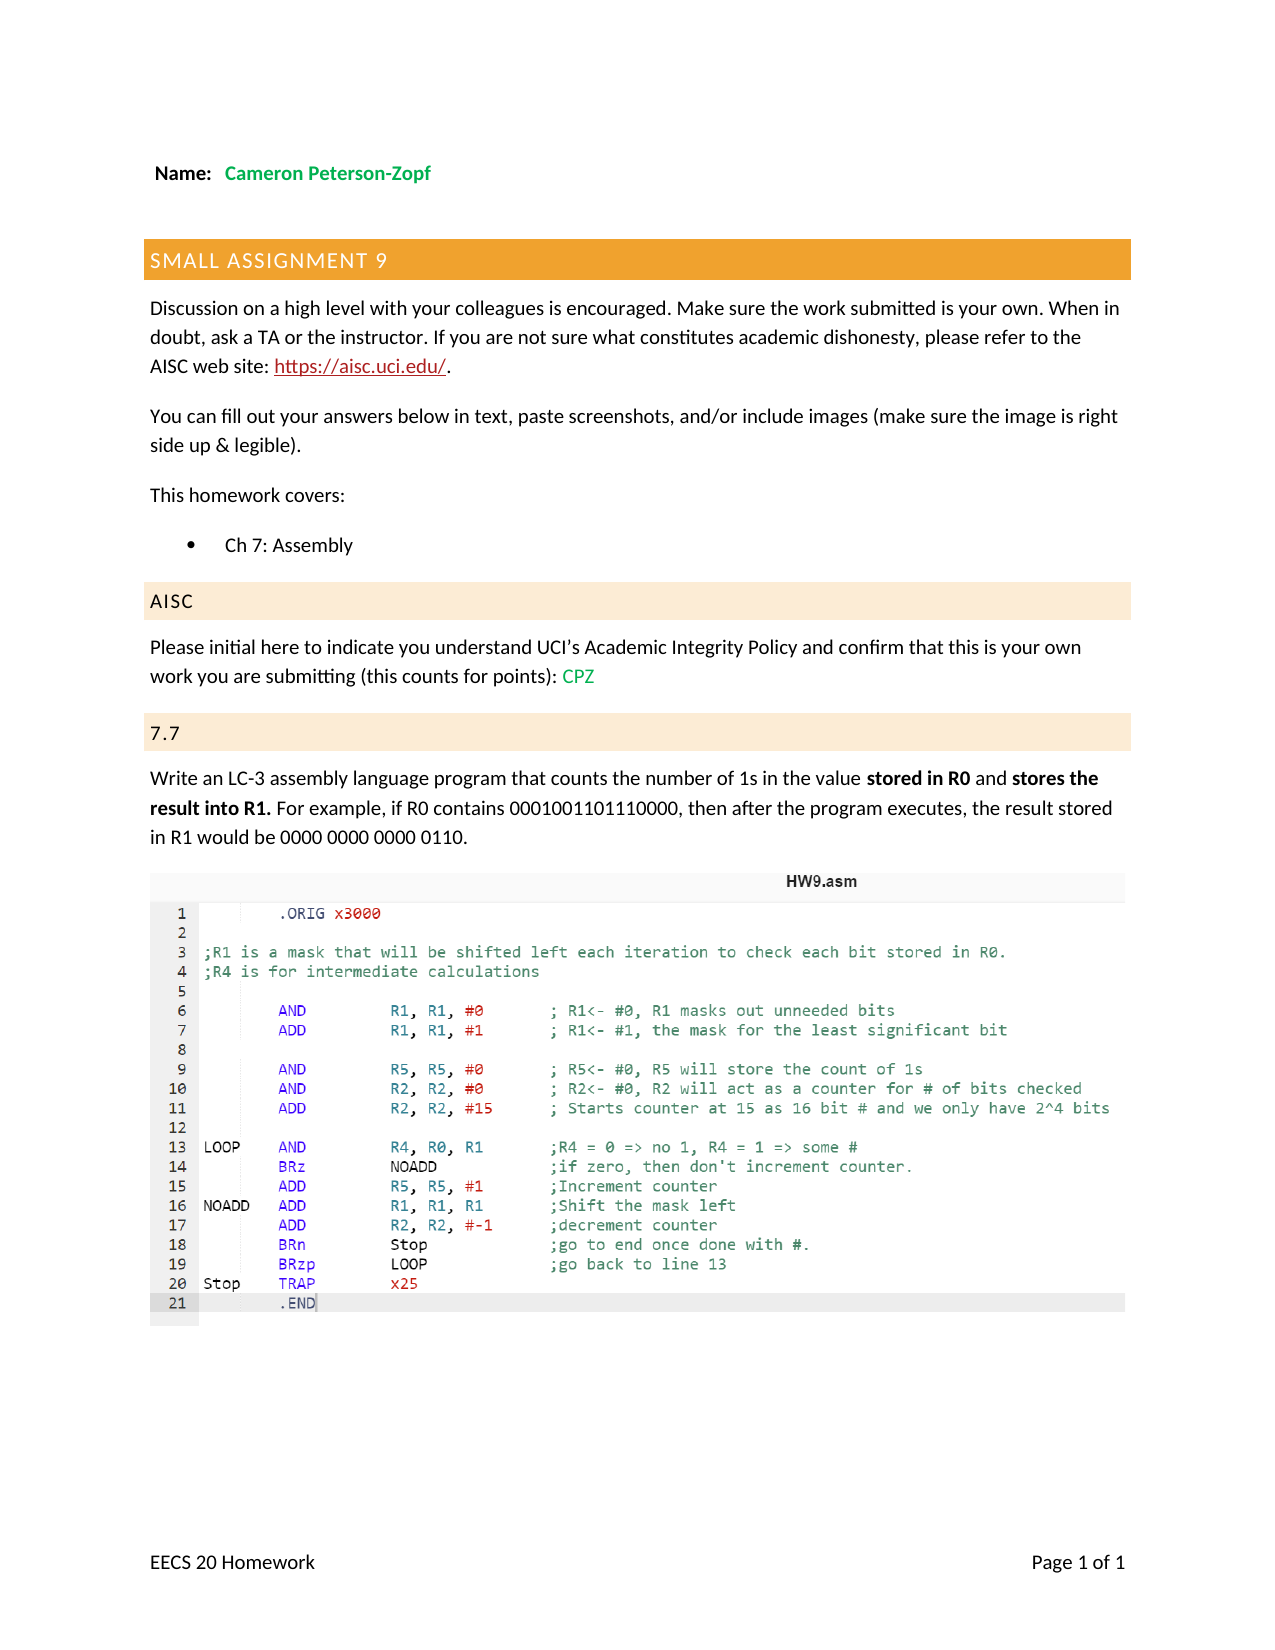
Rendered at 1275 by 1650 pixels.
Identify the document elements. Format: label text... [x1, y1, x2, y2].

subtitle Small Assignment 9 [150, 246, 1125, 274]
list Ch 7: Assembly [187, 532, 1125, 558]
subtitle 7.7 [150, 720, 1125, 745]
text You can fill out your answers below in text, paste screenshots, and/or include images (make sure the image is right side up & legible). [150, 403, 1125, 458]
text Name: Cameron Peterson-Zopf [150, 160, 1125, 215]
subtitle AISC [150, 589, 1125, 614]
text This homework covers: [150, 482, 1125, 508]
text Discussion on a high level with your colleagues is encouraged. Make sure the work submitted is your own. When in doubt, ask a TA or the instructor. If you are not sure what constitutes academic dishonesty, please refer to the AISC web site: https://aisc.uci.edu/. [150, 295, 1125, 378]
text Write an LC-3 assembly language program that counts the number of 1s in the value stored in R0 and stores the result into R1. For example, if R0 contains 0001001101110000, then after the program executes, the result stored in R1 would be 0000 0000 0000 0110. [150, 766, 1125, 849]
text Please initial here to indicate you understand UCI’s Academic Integrity Policy and confirm that this is your own work you are submitting (this counts for points): CPZ [150, 634, 1125, 689]
picture [150, 873, 1125, 1326]
